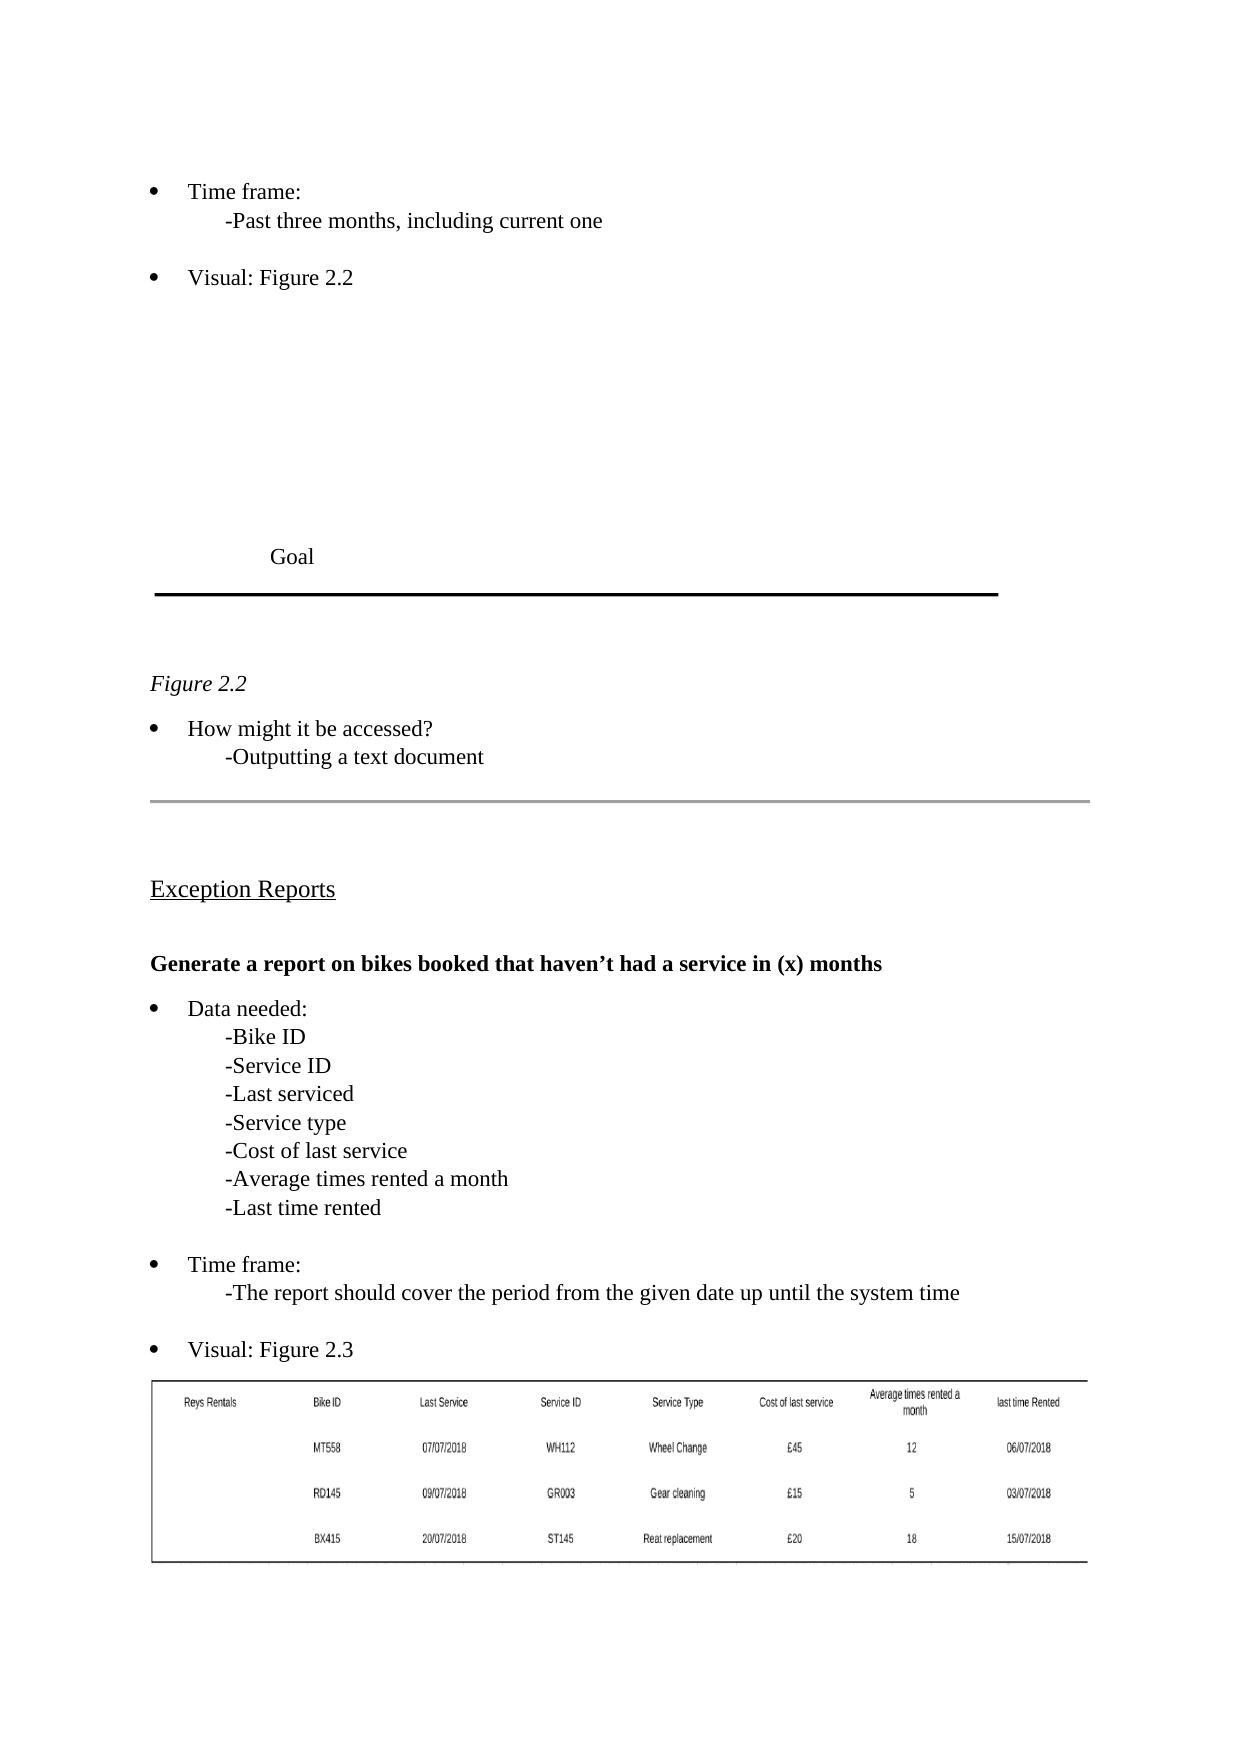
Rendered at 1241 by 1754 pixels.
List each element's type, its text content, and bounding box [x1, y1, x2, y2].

list How might it be accessed? [150, 715, 1090, 741]
subtitle Exception Reports [150, 874, 1090, 902]
list Time frame: [150, 1251, 1090, 1277]
list -Service ID [225, 1052, 1090, 1078]
list -The report should cover the period from the given date up until the system time [225, 1279, 1090, 1306]
text Figure 2.2 [150, 670, 1090, 696]
list Visual: Figure 2.3 [150, 1336, 1090, 1362]
list -Past three months, including current one [225, 207, 1090, 233]
list Visual: Figure 2.2 [150, 264, 1090, 290]
list Time frame: [150, 178, 1090, 205]
list -Bike ID [225, 1023, 1090, 1050]
list -Average times rented a month [225, 1166, 1090, 1192]
list -Last serviced [225, 1080, 1090, 1107]
list -Outputting a text document [225, 743, 1090, 769]
text Generate a report on bikes booked that haven’t had a service in (x) months [150, 950, 1090, 976]
picture [150, 1380, 1087, 1564]
list -Service type [225, 1109, 1090, 1135]
list -Last time rented [225, 1194, 1090, 1220]
list Data needed: [150, 995, 1090, 1021]
list -Cost of last service [225, 1137, 1090, 1163]
